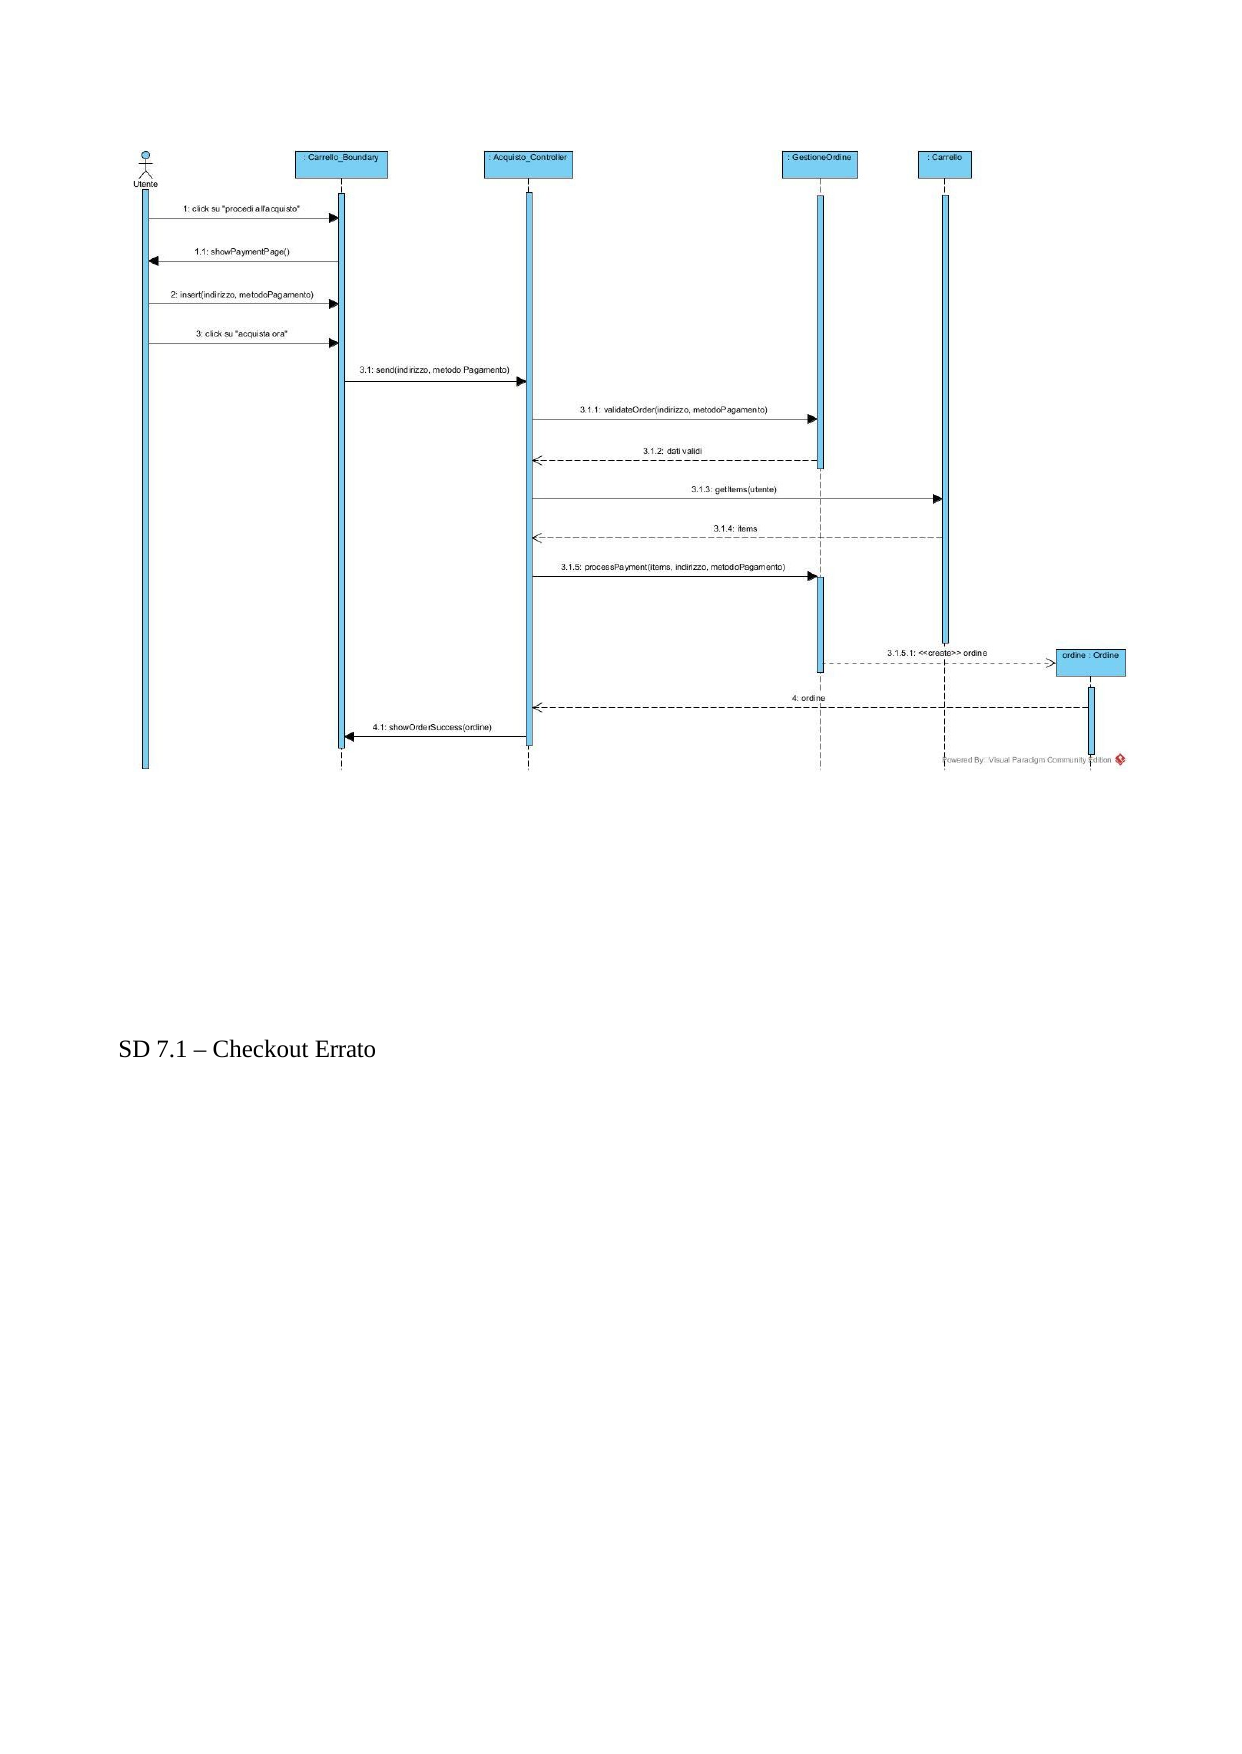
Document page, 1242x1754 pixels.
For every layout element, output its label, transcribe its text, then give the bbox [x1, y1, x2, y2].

picture [132, 150, 1129, 772]
text SD 7.1 – Checkout Errato [118, 1034, 1212, 1063]
